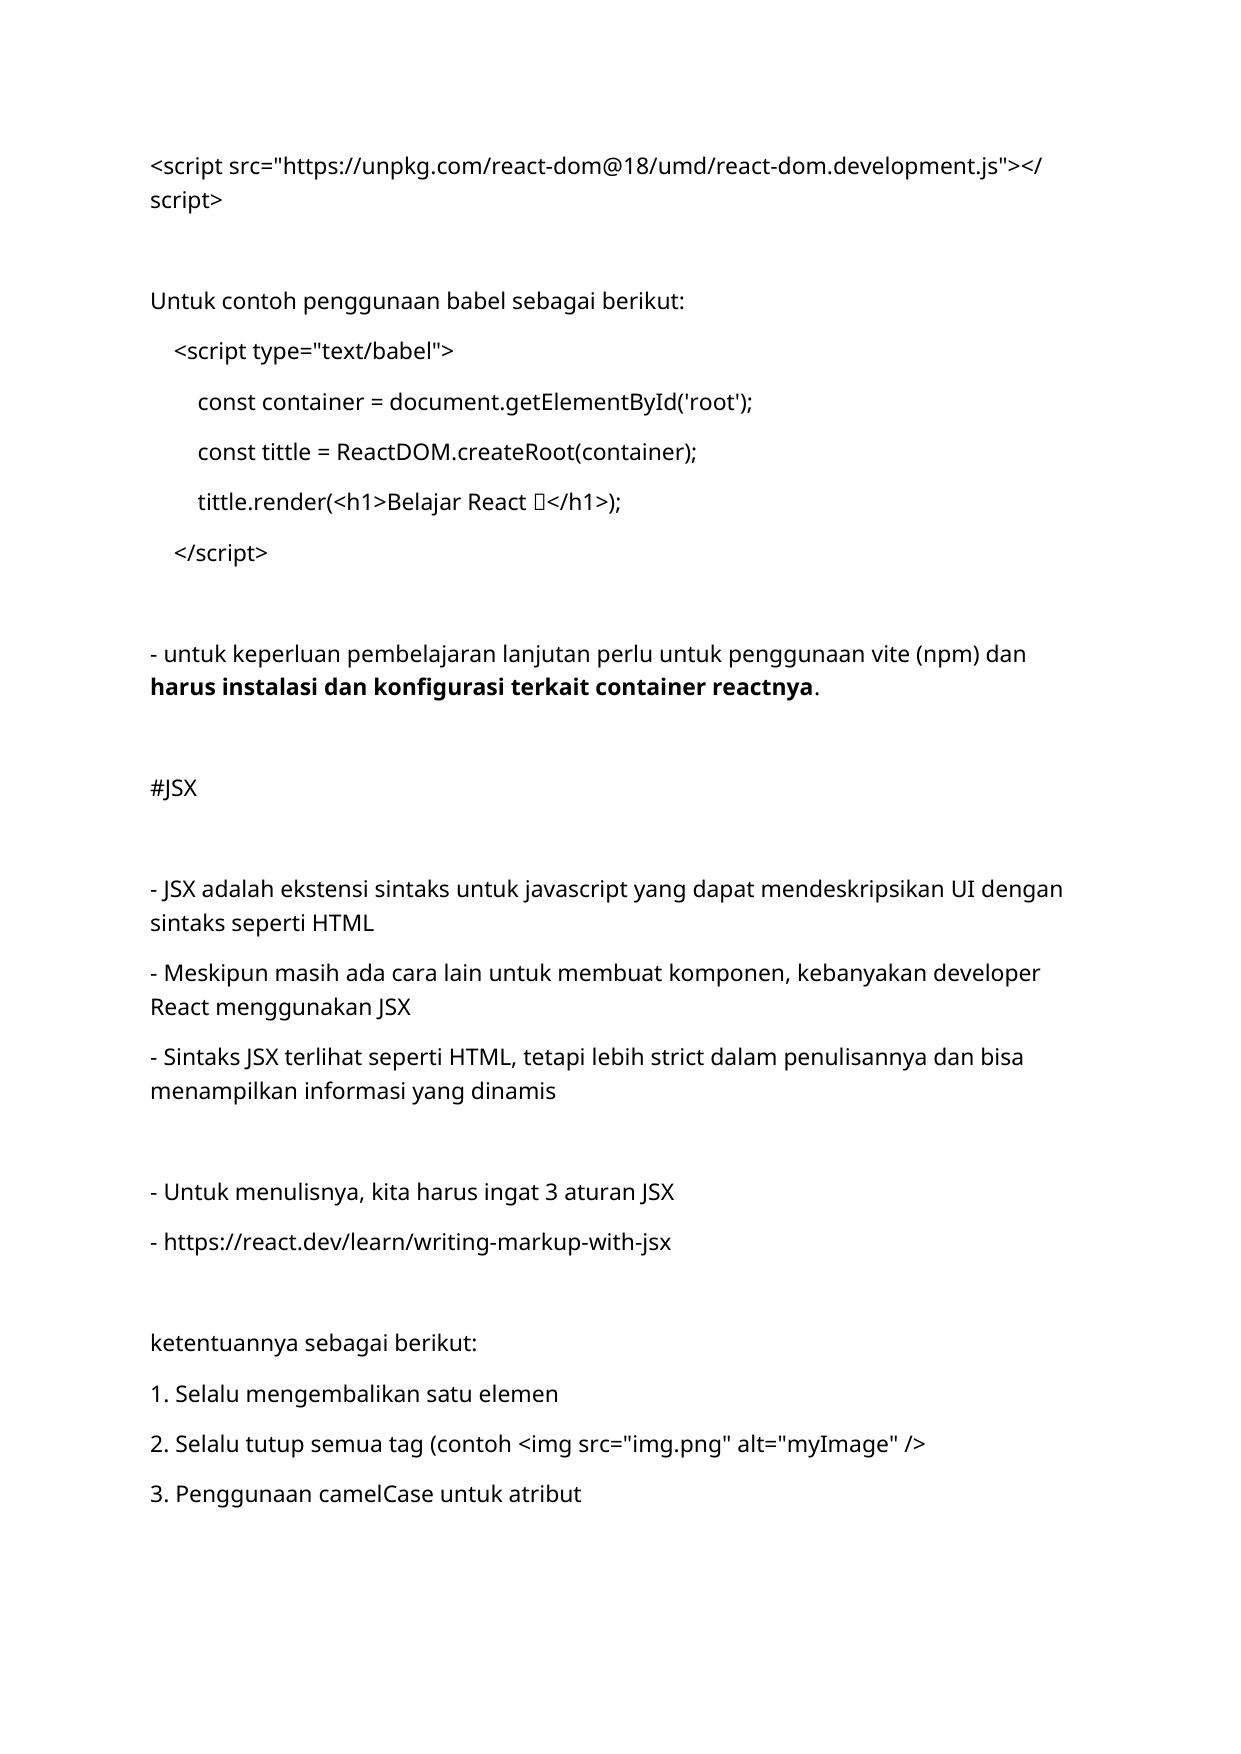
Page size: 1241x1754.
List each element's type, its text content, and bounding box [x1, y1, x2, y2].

text - untuk keperluan pembelajaran lanjutan perlu untuk penggunaan vite (npm) dan harus instalasi dan konfigurasi terkait container reactnya. [150, 637, 1090, 702]
text - JSX adalah ekstensi sintaks untuk javascript yang dapat mendeskripsikan UI dengan sintaks seperti HTML [150, 873, 1090, 938]
text - Meskipun masih ada cara lain untuk membuat komponen, kebanyakan developer React menggunakan JSX [150, 957, 1090, 1022]
text const container = document.getElementById('root'); [150, 385, 1090, 417]
text ketentuannya sebagai berikut: [150, 1327, 1090, 1358]
text const tittle = ReactDOM.createRoot(container); [150, 436, 1090, 467]
text 2. Selalu tutup semua tag (contoh <img src="img.png" alt="myImage" /> [150, 1428, 1090, 1459]
text <script src="https://unpkg.com/react-dom@18/umd/react-dom.development.js"></script> [150, 150, 1090, 215]
text 1. Selalu mengembalikan satu elemen [150, 1377, 1090, 1409]
text </script> [150, 537, 1090, 568]
text 3. Penggunaan camelCase untuk atribut [150, 1478, 1090, 1509]
text - https://react.dev/learn/writing-markup-with-jsx [150, 1226, 1090, 1257]
text - Untuk menulisnya, kita harus ingat 3 aturan JSX [150, 1176, 1090, 1207]
text tittle.render(<h1>Belajar React 🚀</h1>); [150, 486, 1090, 517]
text - Sintaks JSX terlihat seperti HTML, tetapi lebih strict dalam penulisannya dan bisa menampilkan informasi yang dinamis [150, 1041, 1090, 1106]
text Untuk contoh penggunaan babel sebagai berikut: [150, 284, 1090, 316]
text <script type="text/babel"> [150, 335, 1090, 366]
text #JSX [150, 772, 1090, 803]
